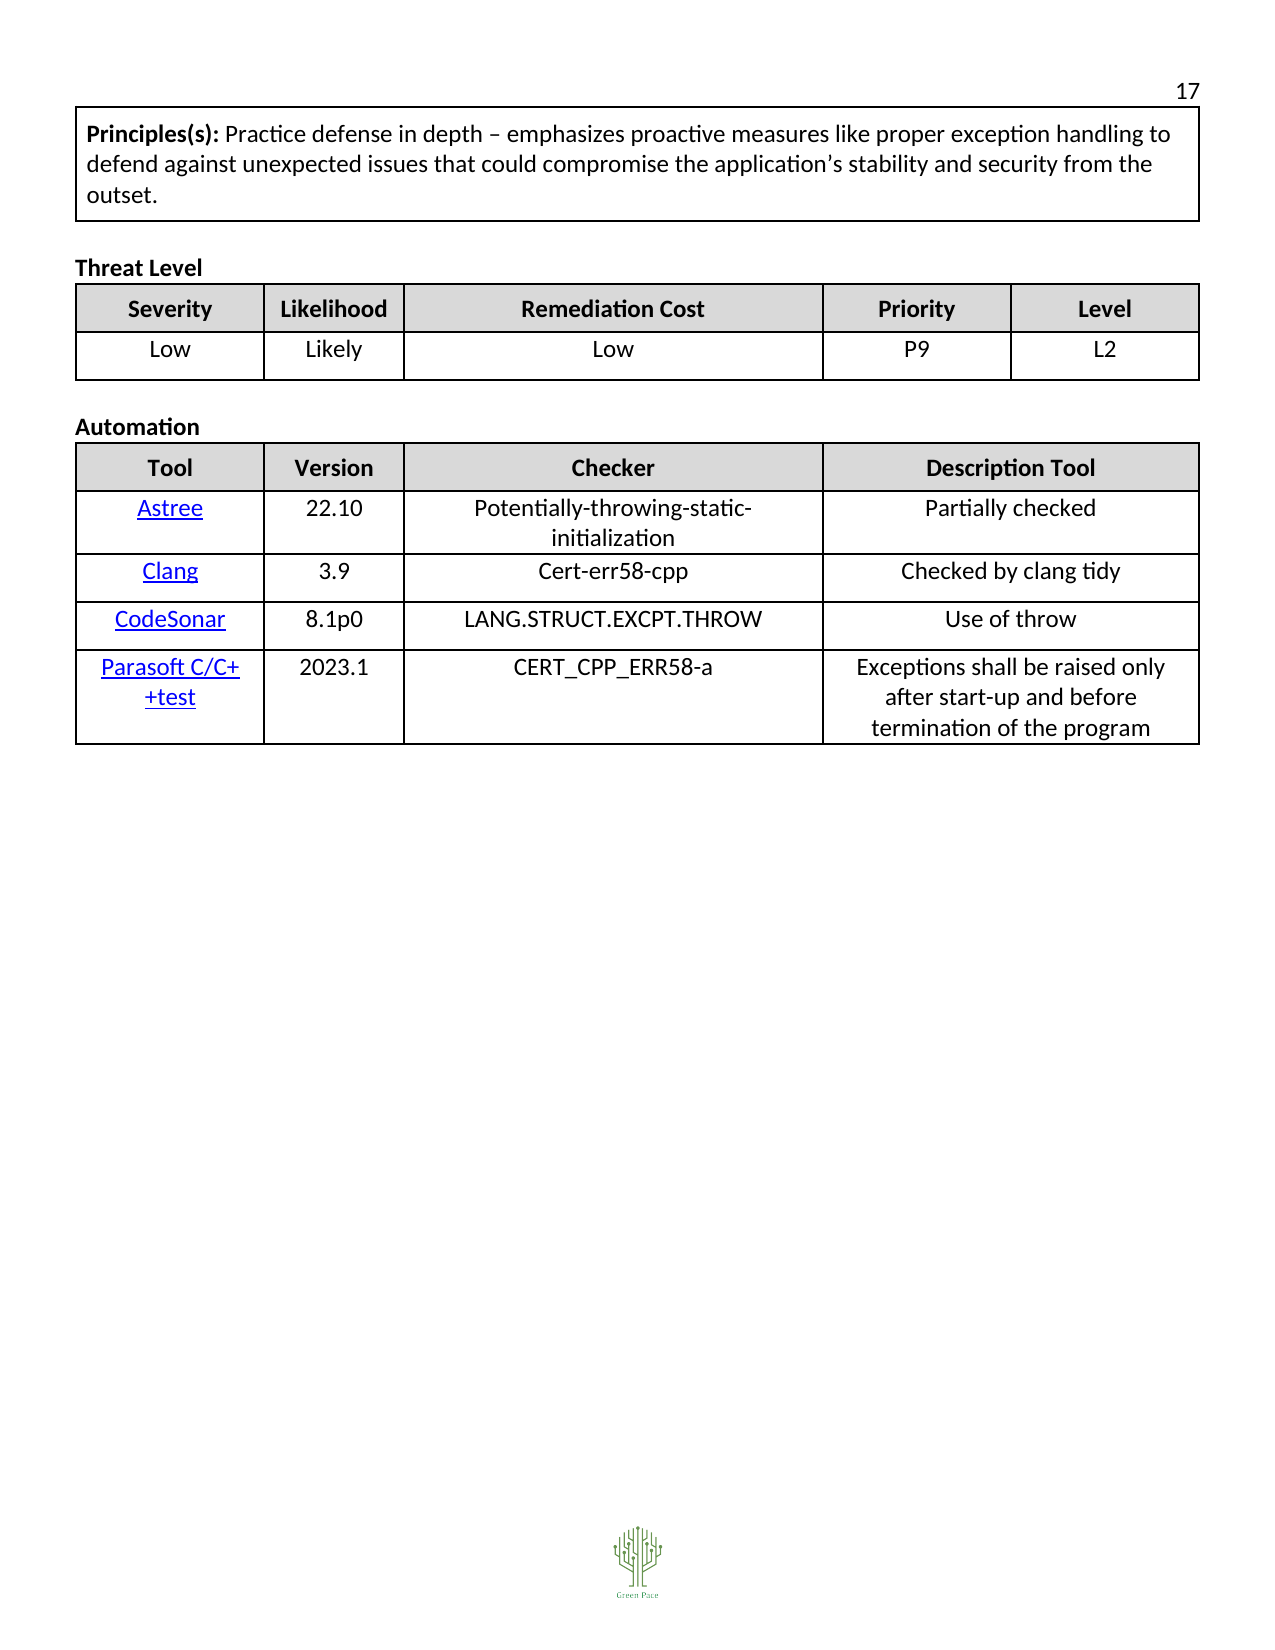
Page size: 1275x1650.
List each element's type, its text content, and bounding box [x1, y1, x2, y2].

table_header Description Tool [824, 444, 1198, 490]
table_cell Potentially-throwing-static-initialization [405, 492, 822, 553]
table_header Level [1012, 285, 1198, 331]
table_header Remediation Cost [405, 285, 822, 331]
table_cell P9 [824, 333, 1010, 379]
picture [605, 1521, 670, 1606]
table_cell Low [77, 333, 263, 379]
table_cell Exceptions shall be raised only after start-up and before termination of the program [824, 651, 1198, 743]
table_cell Low [405, 333, 822, 379]
table_header Severity [77, 285, 263, 331]
table_cell Use of throw [824, 603, 1198, 649]
table_cell 3.9 [265, 555, 403, 601]
table_header Priority [824, 285, 1010, 331]
table_cell LANG.STRUCT.EXCPT.THROW [405, 603, 822, 649]
table_header Likelihood [265, 285, 403, 331]
text Threat Level [75, 253, 1200, 283]
table_header Principles(s): Practice defense in depth – emphasizes proactive measures like proper exception handling to defend against unexpected issues that could compromise the application’s stability and security from the outset. [77, 108, 1198, 220]
table_cell 22.10 [265, 492, 403, 553]
table_cell Checked by clang tidy [824, 555, 1198, 601]
table_cell Likely [265, 333, 403, 379]
table_cell L2 [1012, 333, 1198, 379]
table_header Tool [77, 444, 263, 490]
table_cell Clang [77, 555, 263, 601]
table_cell Parasoft C/C++test [77, 651, 263, 743]
table_header Checker [405, 444, 822, 490]
table_cell 8.1p0 [265, 603, 403, 649]
table_cell CERT_CPP_ERR58-a [405, 651, 822, 743]
text Automation [75, 412, 1200, 442]
table_cell Cert-err58-cpp [405, 555, 822, 601]
table_cell Astree [77, 492, 263, 553]
table_cell 2023.1 [265, 651, 403, 743]
table_cell CodeSonar [77, 603, 263, 649]
table_header Version [265, 444, 403, 490]
table_cell Partially checked [824, 492, 1198, 553]
